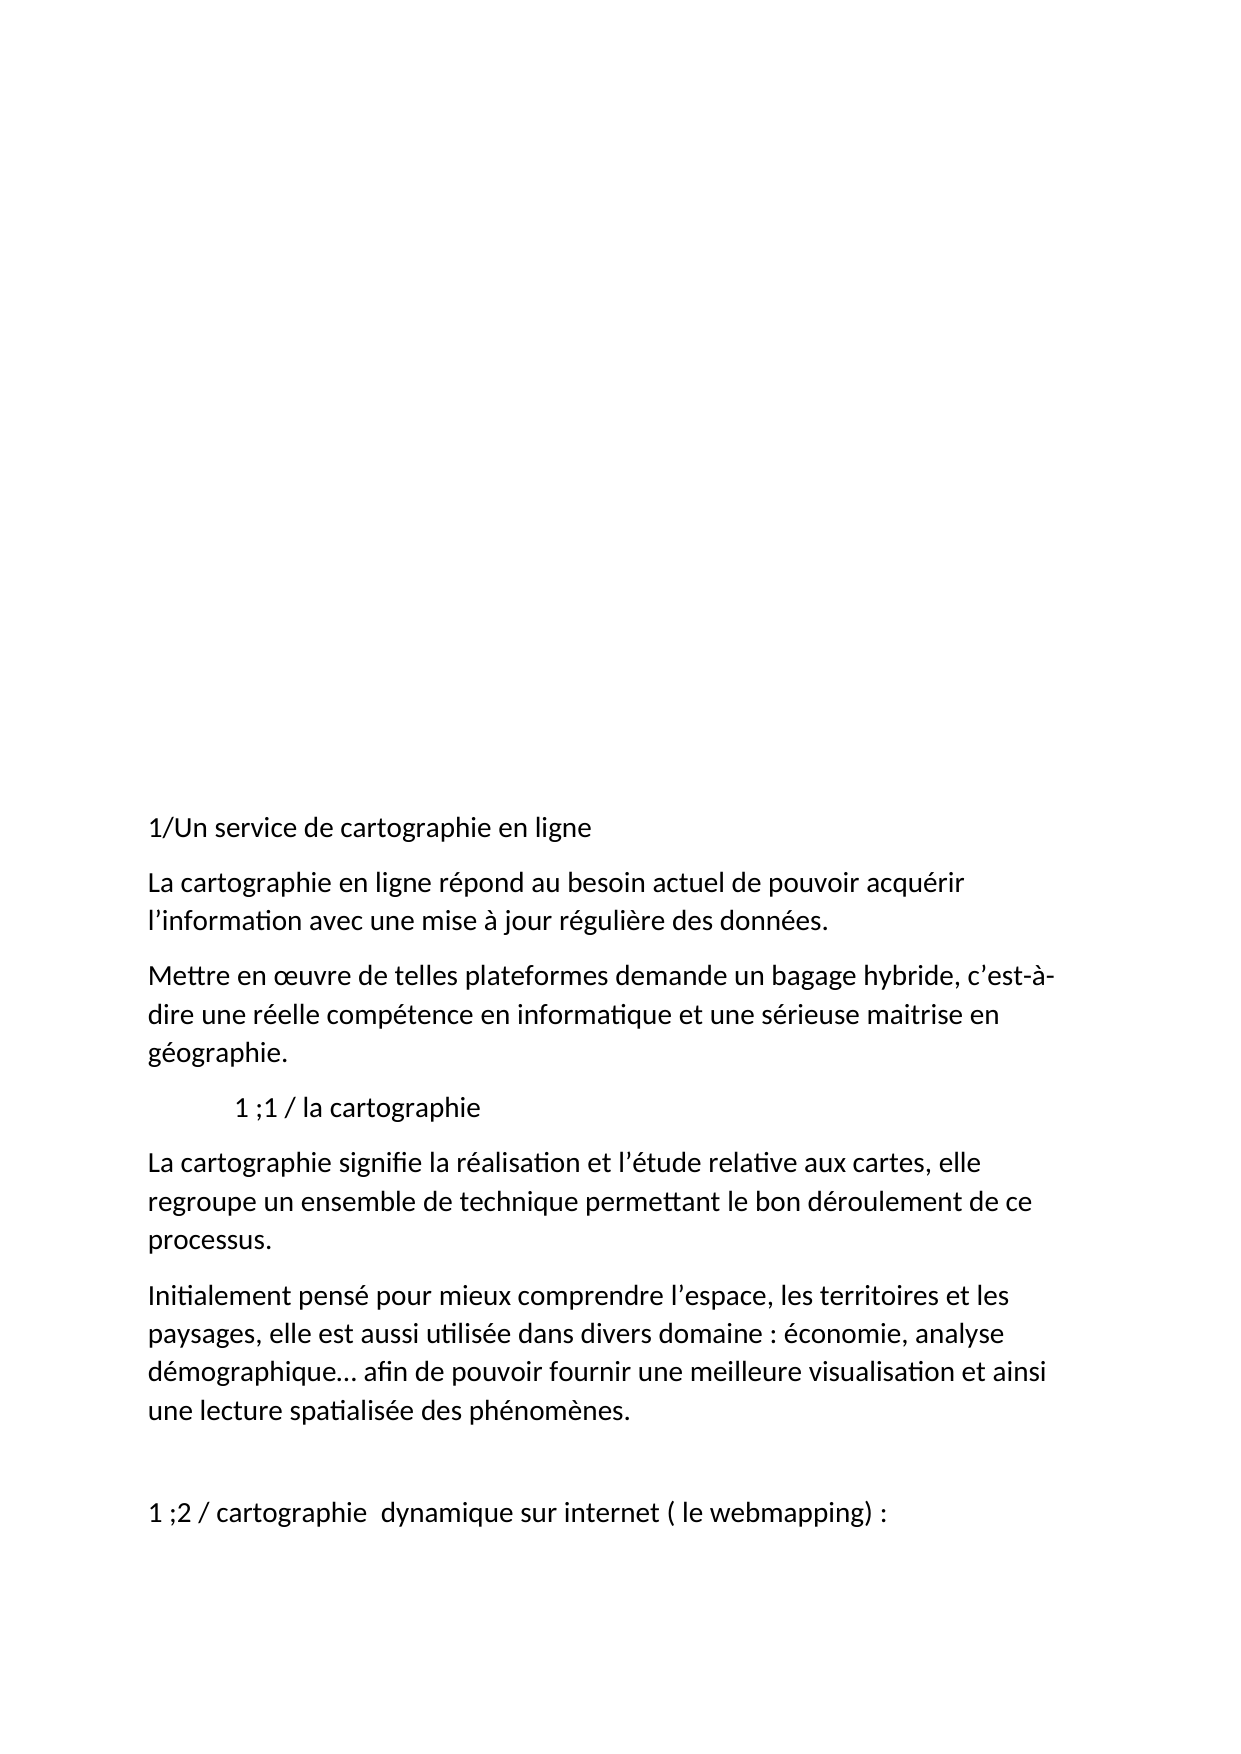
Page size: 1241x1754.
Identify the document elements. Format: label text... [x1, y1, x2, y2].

text La cartographie signifie la réalisation et l’étude relative aux cartes, elle regroupe un ensemble de technique permettant le bon déroulement de ce processus. [148, 1144, 1093, 1257]
text Initialement pensé pour mieux comprendre l’espace, les territoires et les paysages, elle est aussi utilisée dans divers domaine : économie, analyse démographique… afin de pouvoir fournir une meilleure visualisation et ainsi une lecture spatialisée des phénomènes. [148, 1277, 1093, 1427]
text Mettre en œuvre de telles plateformes demande un bagage hybride, c’est-à-dire une réelle compétence en informatique et une sérieuse maitrise en géographie. [148, 957, 1093, 1070]
list 1 ;1 / la cartographie [234, 1089, 1093, 1125]
text 1 ;2 / cartographie dynamique sur internet ( le webmapping) : [148, 1494, 1093, 1529]
text 1/Un service de cartographie en ligne [148, 809, 1093, 844]
text La cartographie en ligne répond au besoin actuel de pouvoir acquérir l’information avec une mise à jour régulière des données. [148, 864, 1093, 938]
